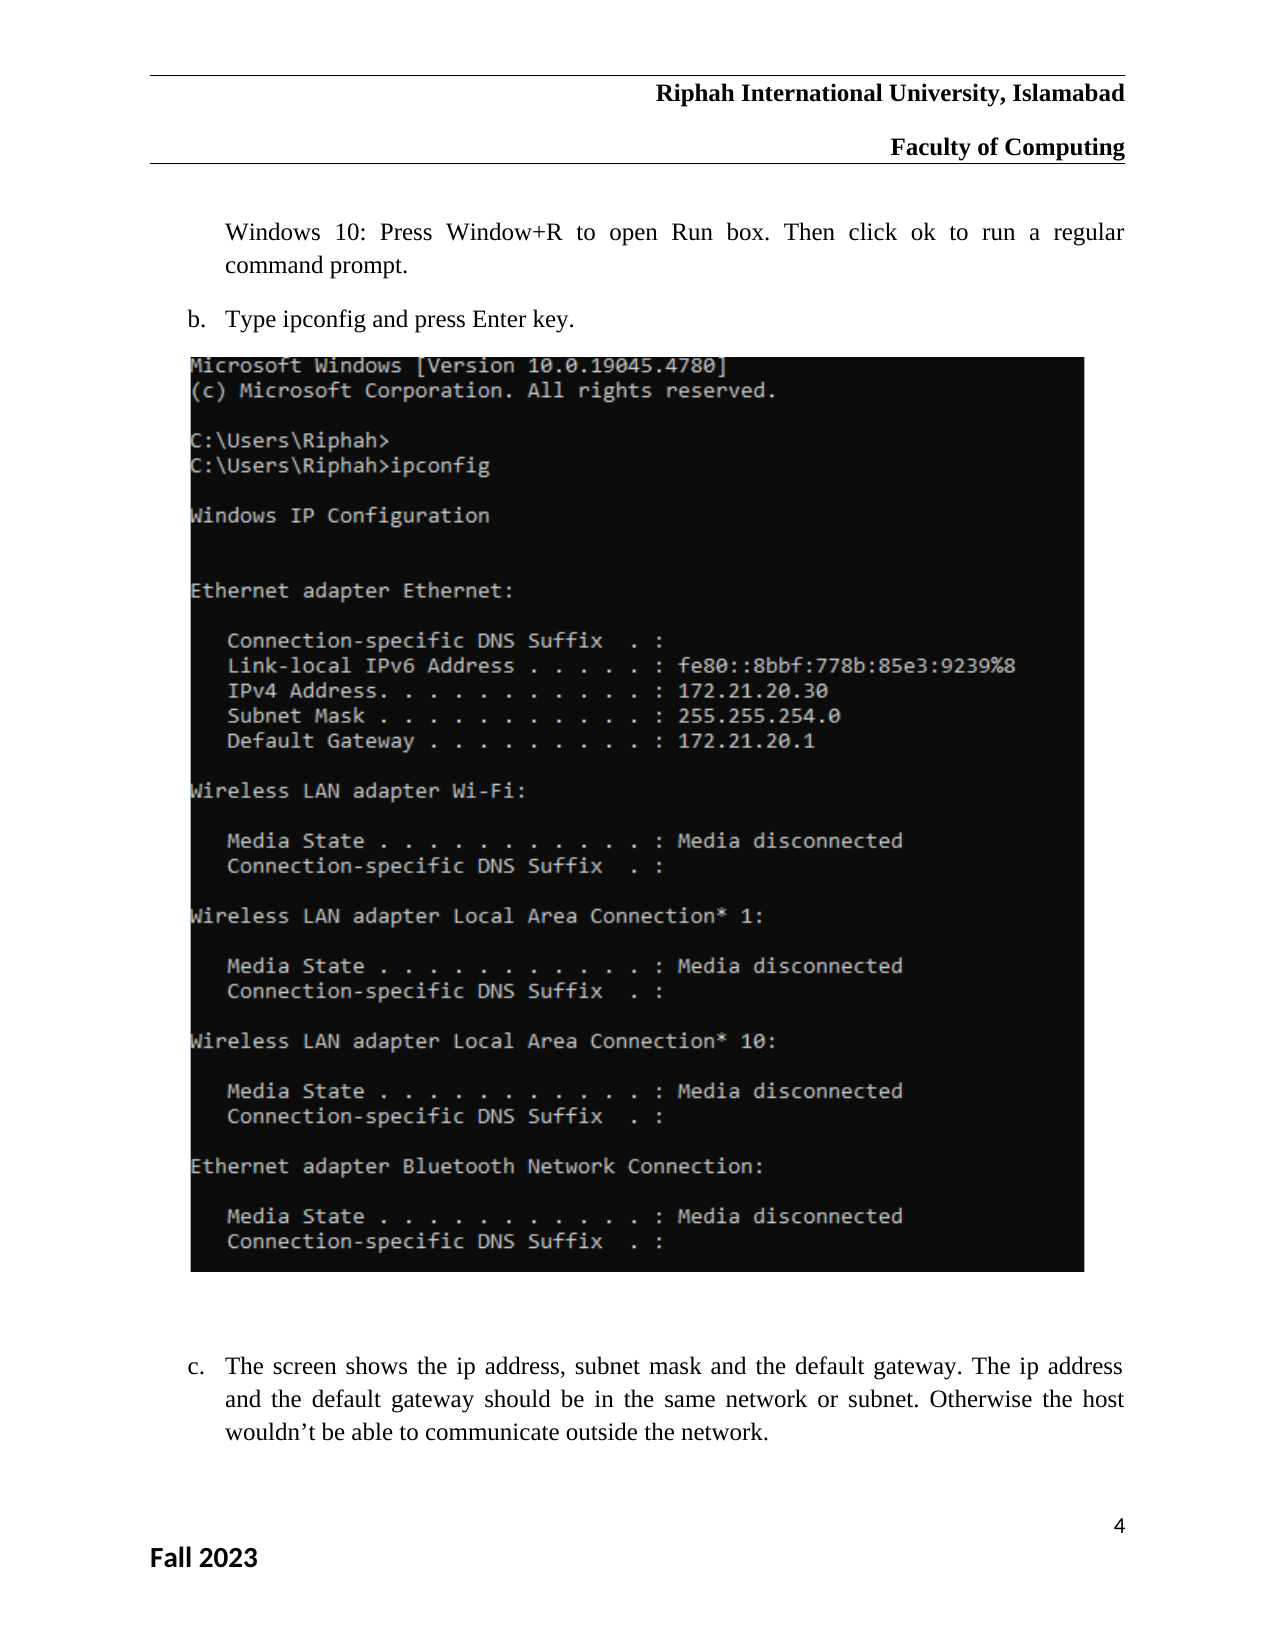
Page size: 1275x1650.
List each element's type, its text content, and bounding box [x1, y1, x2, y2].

list The screen shows the ip address, subnet mask and the default gateway. The ip address and the default gateway should be in the same network or subnet. Otherwise the host wouldn’t be able to communicate outside the network. [187, 1351, 1125, 1446]
picture [190, 357, 1085, 1272]
text Windows 10: Press Window+R to open Run box. Then click ok to run a regular command prompt. [225, 217, 1125, 279]
list Type ipconfig and press Enter key. [187, 304, 1125, 333]
